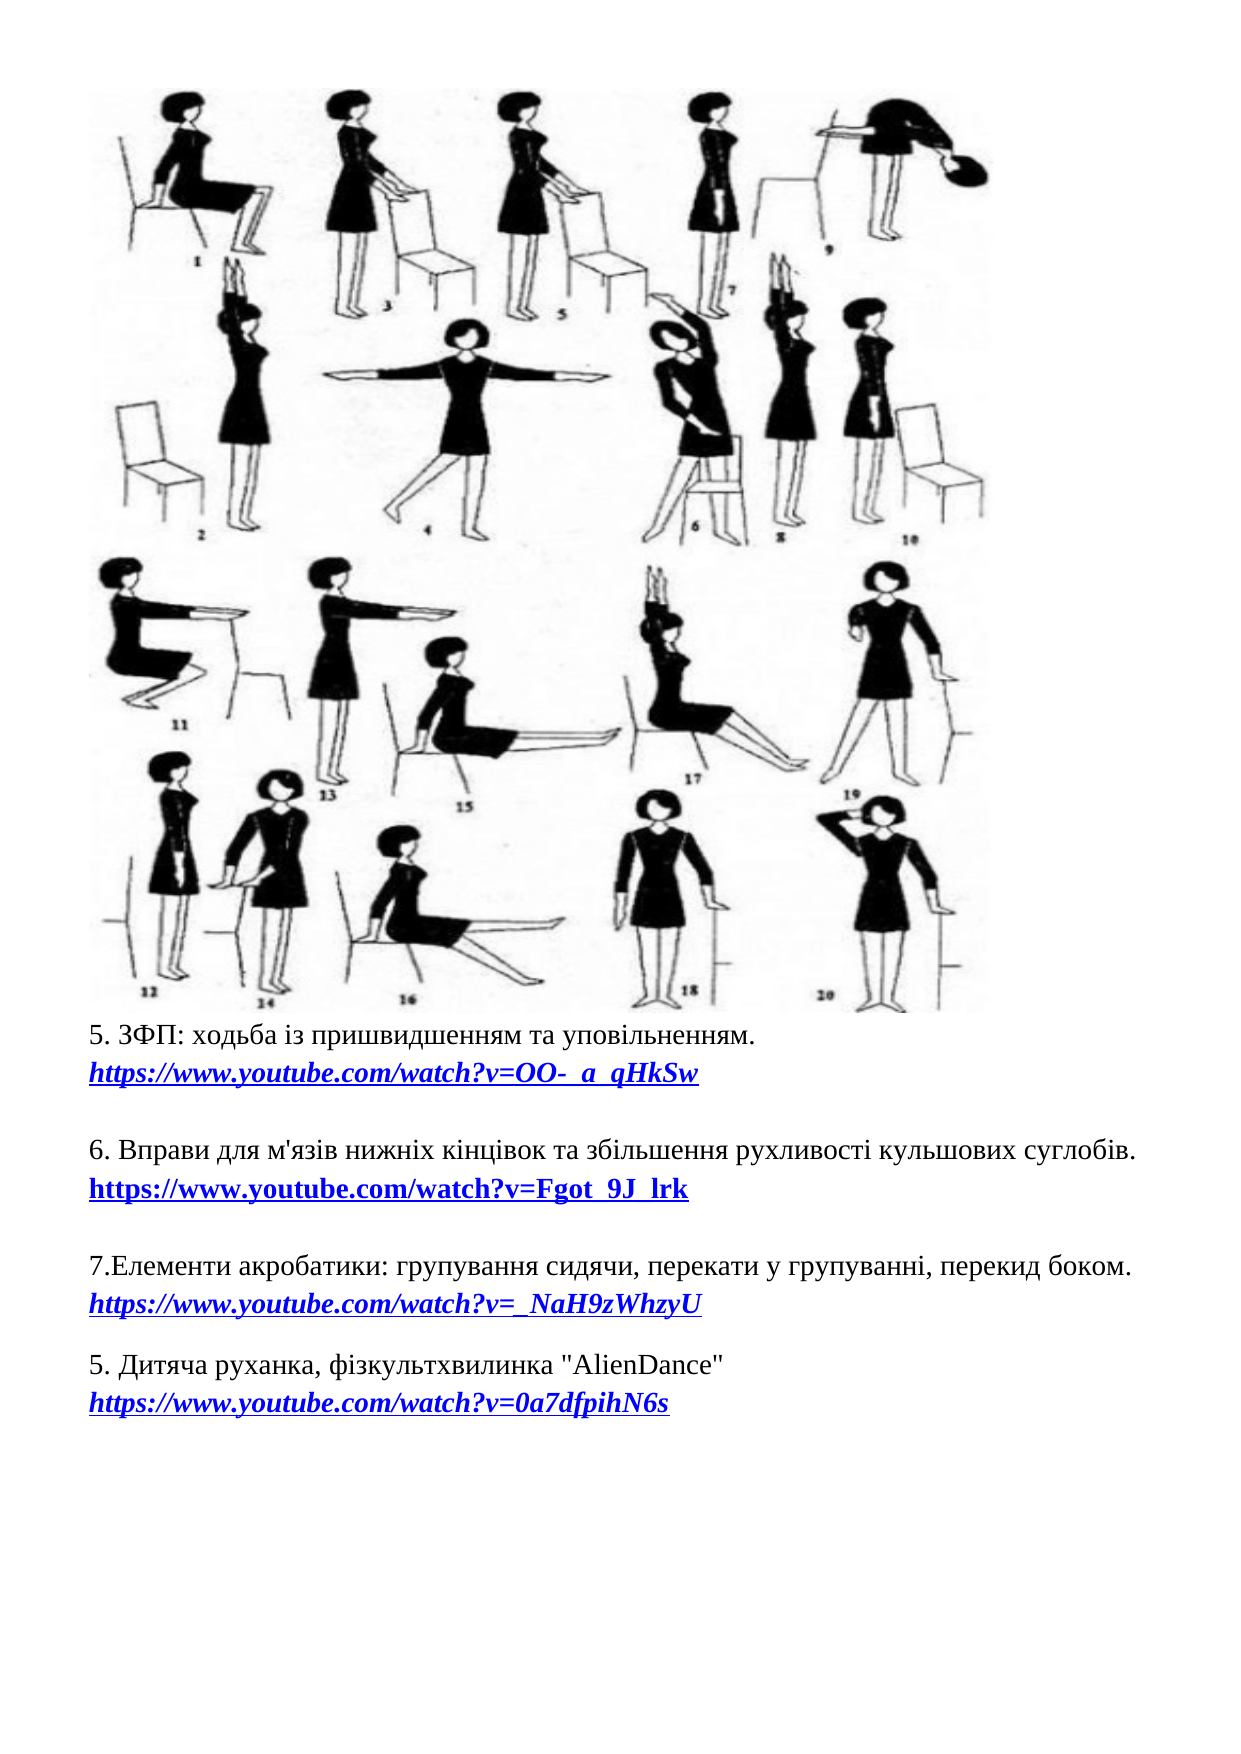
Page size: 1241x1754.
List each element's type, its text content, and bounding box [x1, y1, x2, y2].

list https://www.youtube.com/watch?v=Fgot_9J_lrk [89, 1171, 1152, 1204]
list 5. ЗФП: ходьба із пришвидшенням та уповільненням. [89, 1017, 1152, 1050]
text 7.Елементи акробатики: групування сидячи, перекати у групуванні, перекид боком. [89, 1248, 1152, 1282]
list Дитяча руханка, фізкультхвилинка "AlienDance" [89, 1347, 1152, 1381]
text https://www.youtube.com/watch?v=0a7dfpihN6s [89, 1386, 1152, 1419]
picture [88, 88, 994, 1013]
text 6. Вправи для м'язів нижніх кінцівок та збільшення рухливості кульшових суглобів. [89, 1132, 1152, 1166]
text https://www.youtube.com/watch?v=_NaH9zWhzyU [89, 1287, 1152, 1320]
text https://www.youtube.com/watch?v=OO-_a_qHkSw [89, 1055, 1152, 1089]
